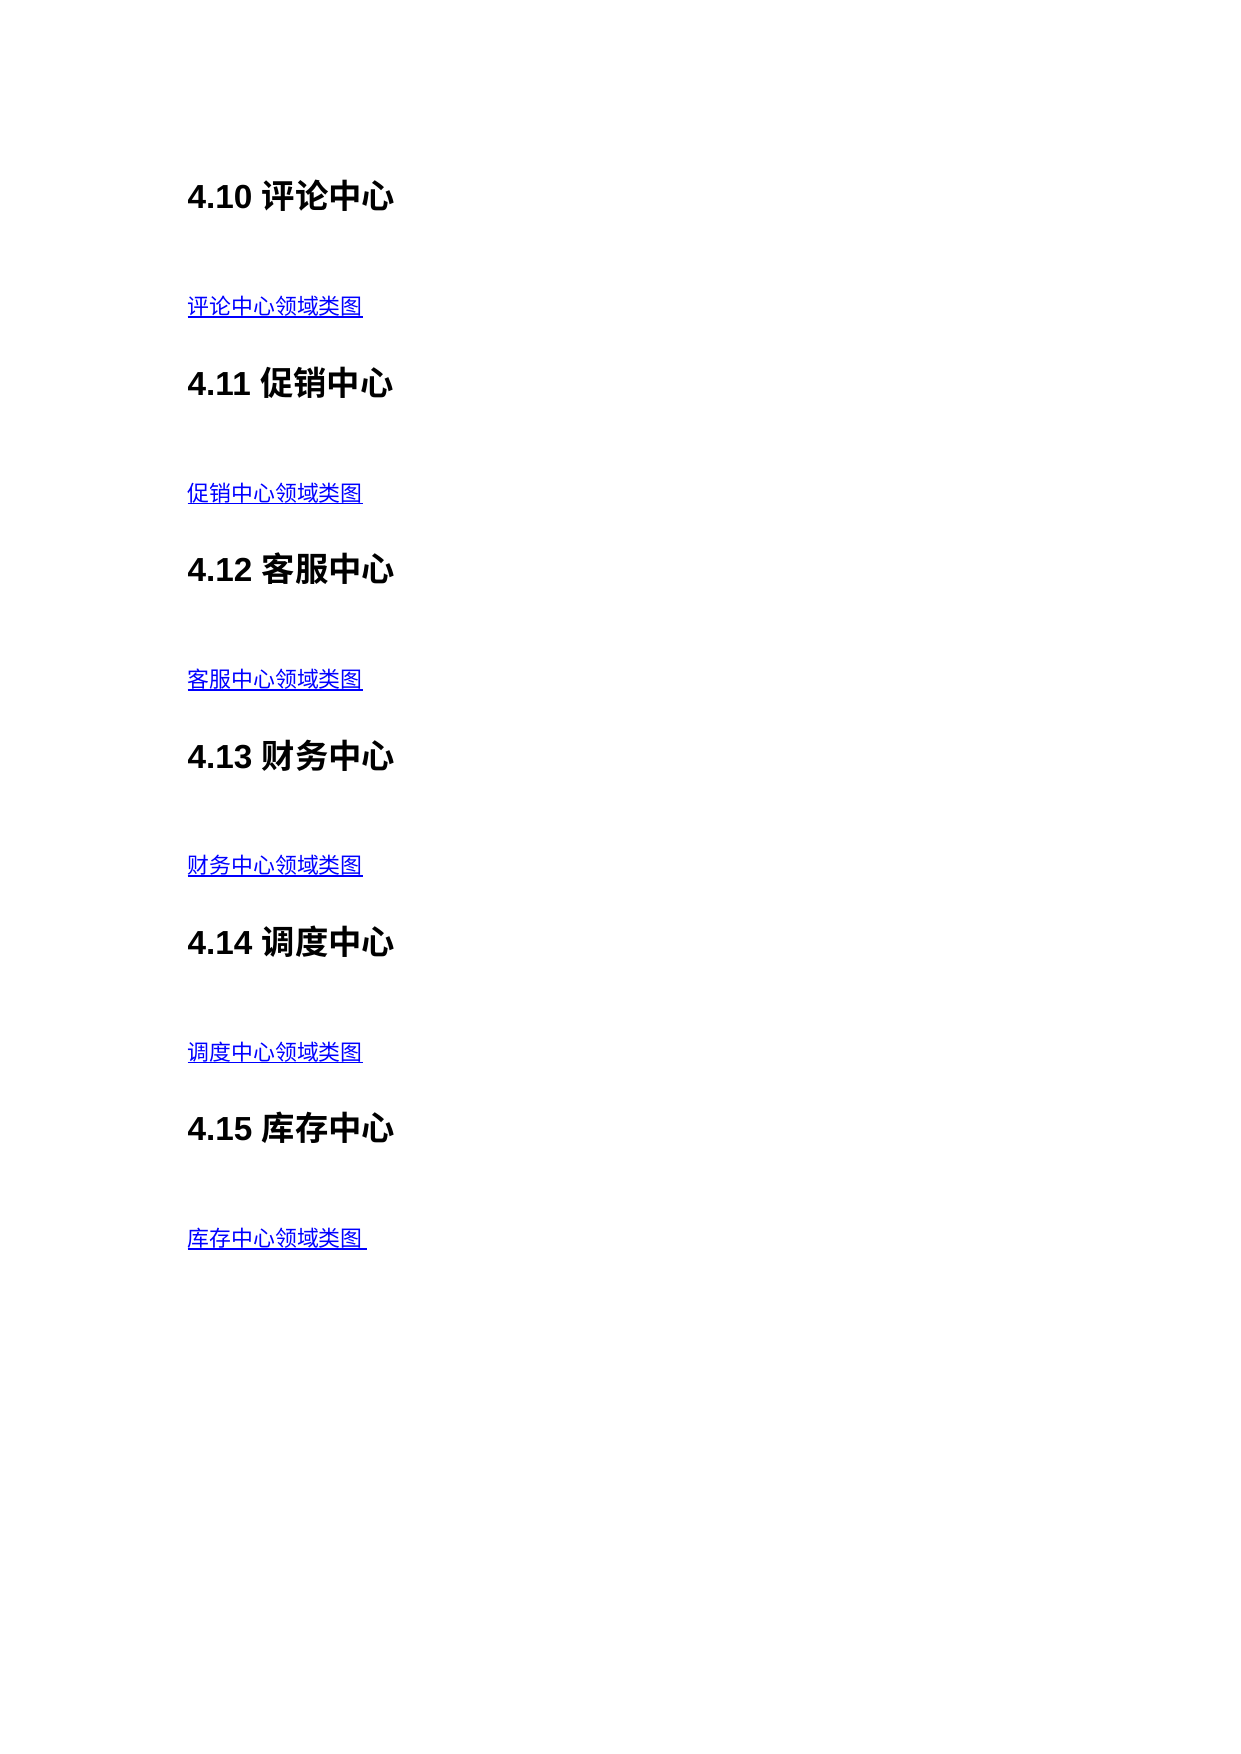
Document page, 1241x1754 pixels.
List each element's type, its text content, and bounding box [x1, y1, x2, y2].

text 促销中心领域类图 [187, 475, 1053, 508]
subtitle 4.13 财务中心 [187, 721, 1053, 786]
subtitle 4.14 调度中心 [187, 907, 1053, 972]
text 客服中心领域类图 [187, 661, 1053, 694]
subtitle 4.11 促销中心 [187, 348, 1053, 413]
text 评论中心领域类图 [187, 289, 1053, 321]
text 库存中心领域类图853769620 [187, 1221, 1053, 1253]
subtitle 4.12 客服中心 [187, 535, 1053, 600]
subtitle 4.15 库存中心 [187, 1094, 1053, 1159]
subtitle 4.10 评论中心 [187, 162, 1053, 227]
text 调度中心领域类图 [187, 1034, 1053, 1067]
text 财务中心领域类图 [187, 848, 1053, 880]
